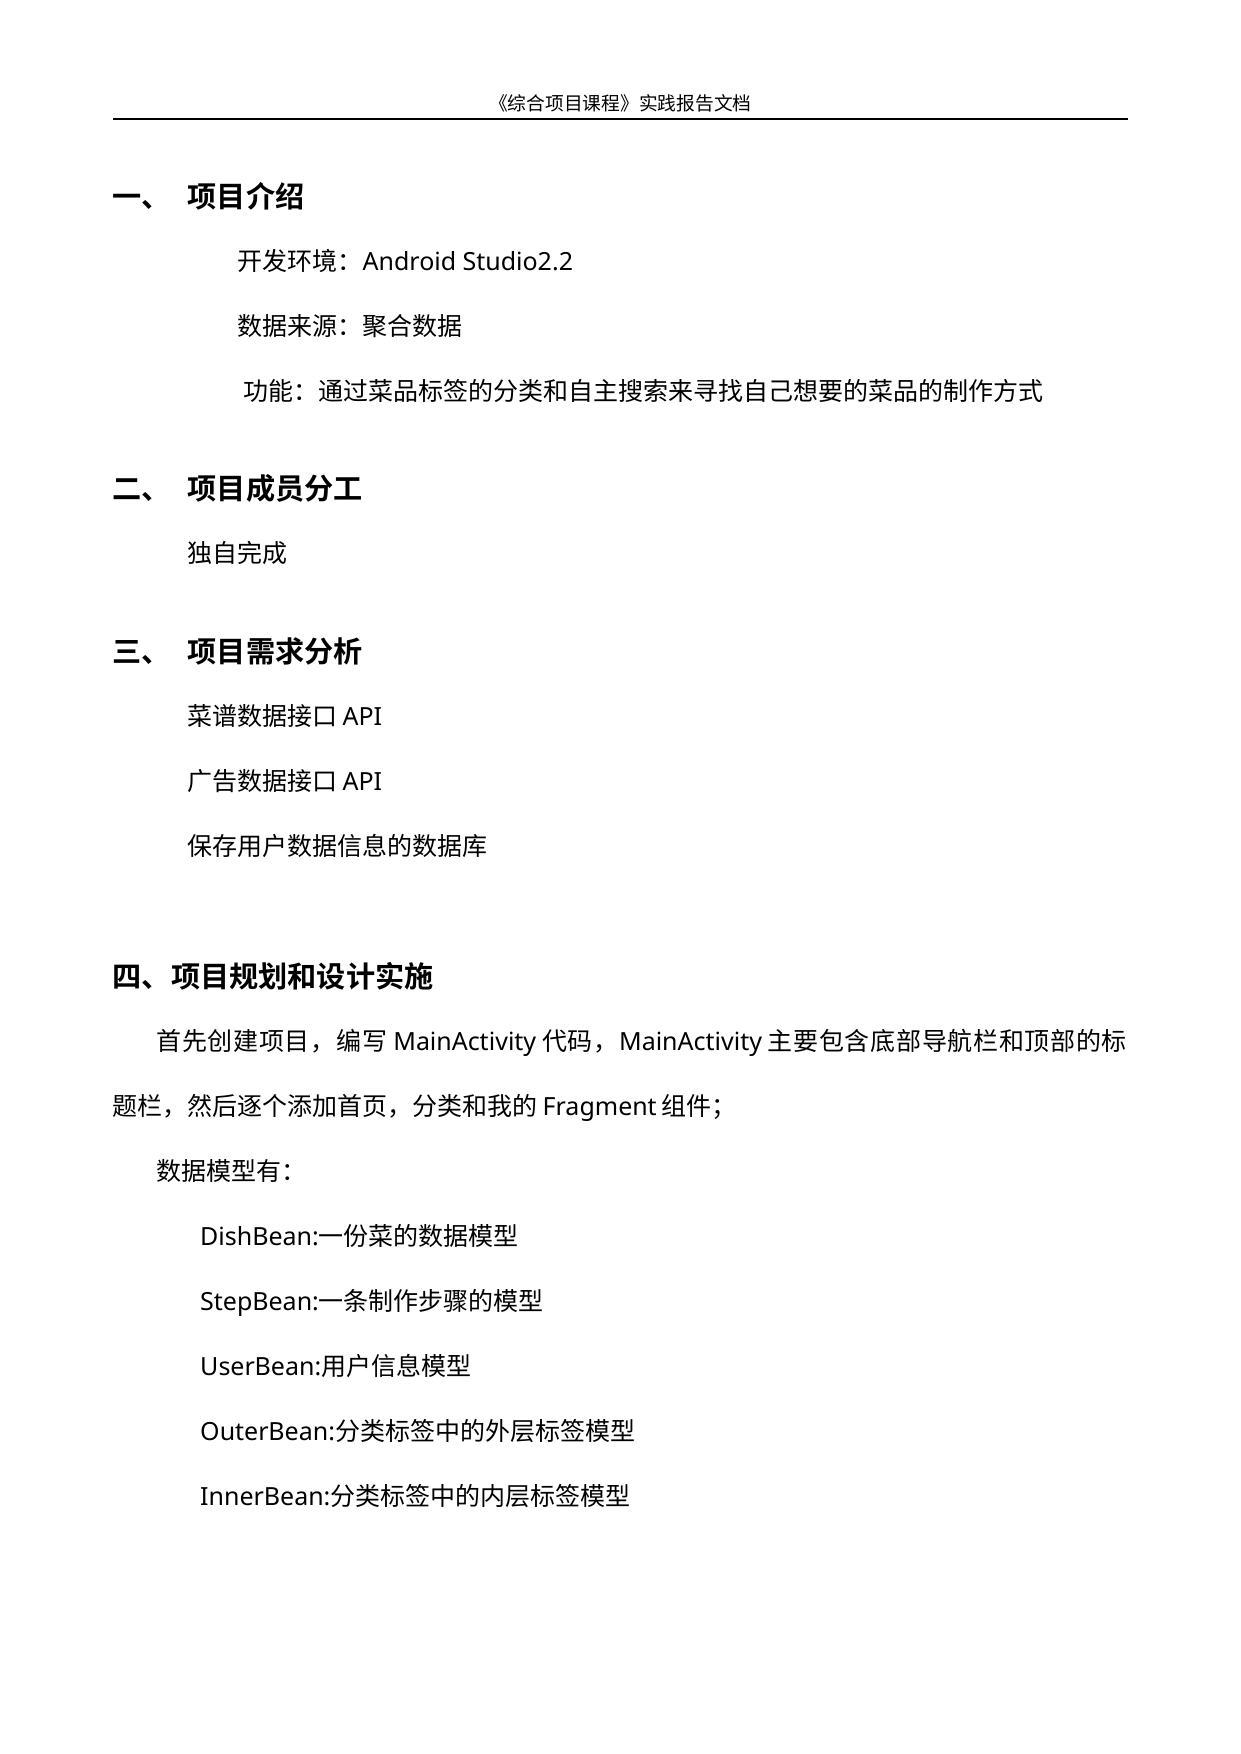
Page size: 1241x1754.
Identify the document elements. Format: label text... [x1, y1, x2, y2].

list 项目成员分工 [112, 454, 1128, 519]
list 项目介绍 [112, 162, 1128, 227]
text 菜谱数据接口API [187, 682, 1128, 747]
text 保存用户数据信息的数据库 [187, 812, 1128, 877]
text 功能：通过菜品标签的分类和自主搜索来寻找自己想要的菜品的制作方式 [112, 357, 1128, 422]
text 数据模型有： [112, 1137, 1128, 1202]
text UserBean:用户信息模型 [112, 1332, 1128, 1397]
text 广告数据接口API [187, 747, 1128, 812]
text 首先创建项目，编写MainActivity代码，MainActivity主要包含底部导航栏和顶部的标题栏，然后逐个添加首页，分类和我的Fragment组件； [112, 1007, 1128, 1137]
list 项目需求分析 [112, 617, 1128, 682]
text OuterBean:分类标签中的外层标签模型 [112, 1397, 1128, 1462]
list 数据来源：聚合数据 [187, 292, 1128, 357]
list 开发环境：Android Studio2.2 [187, 227, 1128, 292]
text 四、项目规划和设计实施 [112, 942, 1128, 1007]
list 独自完成 [187, 519, 1128, 584]
text StepBean:一条制作步骤的模型 [112, 1267, 1128, 1332]
text InnerBean:分类标签中的内层标签模型 [112, 1462, 1128, 1527]
text DishBean:一份菜的数据模型 [112, 1202, 1128, 1267]
